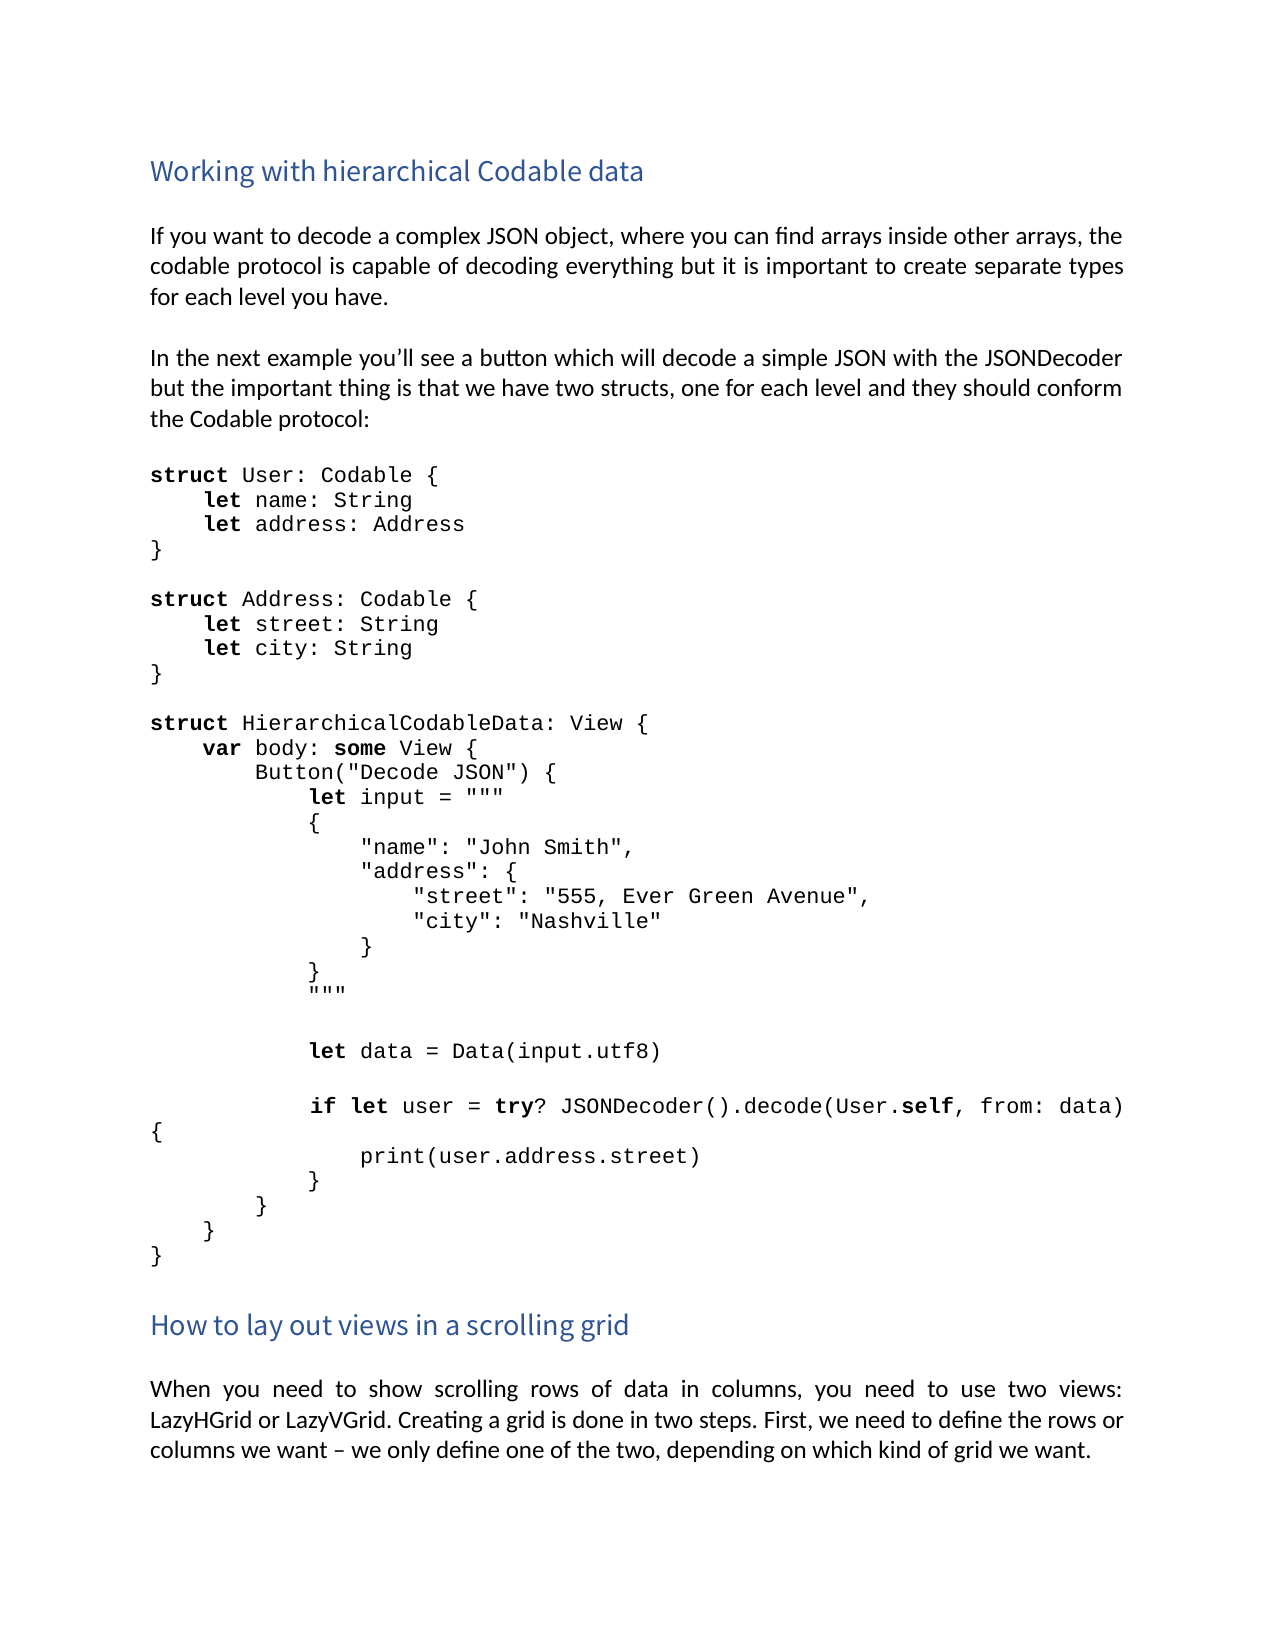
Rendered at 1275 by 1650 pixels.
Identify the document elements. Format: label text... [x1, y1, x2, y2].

text let street: String [150, 613, 1125, 637]
text struct Address: Codable { [150, 588, 1125, 613]
text let city: String [150, 637, 1125, 662]
text "name": "John Smith", [150, 836, 1125, 861]
text struct User: Codable { [150, 464, 1125, 489]
text In the next example you’ll see a button which will decode a simple JSON with the JSONDecoder but the important thing is that we have two structs, one for each level and they should conform the Codable protocol: [150, 342, 1125, 433]
text var body: some View { [150, 737, 1125, 761]
text Button("Decode JSON") { [150, 761, 1125, 786]
text } [150, 1194, 1125, 1219]
text if let user = try? JSONDecoder().decode(User.self, from: data){ [150, 1095, 1125, 1145]
text } [150, 662, 1125, 687]
text "city": "Nashville" [150, 910, 1125, 935]
text let address: Address [150, 513, 1125, 538]
text If you want to decode a complex JSON object, where you can find arrays inside other arrays, the codable protocol is capable of decoding everything but it is important to create separate types for each level you have. [150, 220, 1125, 311]
text let name: String [150, 489, 1125, 513]
text print(user.address.street) [150, 1145, 1125, 1169]
text struct HierarchicalCodableData: View { [150, 712, 1125, 737]
text } [150, 935, 1125, 960]
text "address": { [150, 861, 1125, 885]
text "street": "555, Ever Green Avenue", [150, 885, 1125, 910]
text } [150, 1169, 1125, 1194]
text } [150, 960, 1125, 984]
text let input = """ [150, 786, 1125, 811]
subtitle Working with hierarchical Codable data [150, 150, 1125, 189]
text } [150, 1244, 1125, 1269]
text } [150, 1219, 1125, 1244]
text """ [150, 984, 1125, 1009]
text { [150, 811, 1125, 836]
subtitle How to lay out views in a scrolling grid [150, 1303, 1125, 1343]
text When you need to show scrolling rows of data in columns, you need to use two views: LazyHGrid or LazyVGrid. Creating a grid is done in two steps. First, we need to define the rows or columns we want – we only define one of the two, depending on which kind of grid we want. [150, 1373, 1125, 1465]
text let data = Data(input.utf8) [150, 1040, 1125, 1065]
text } [150, 538, 1125, 563]
